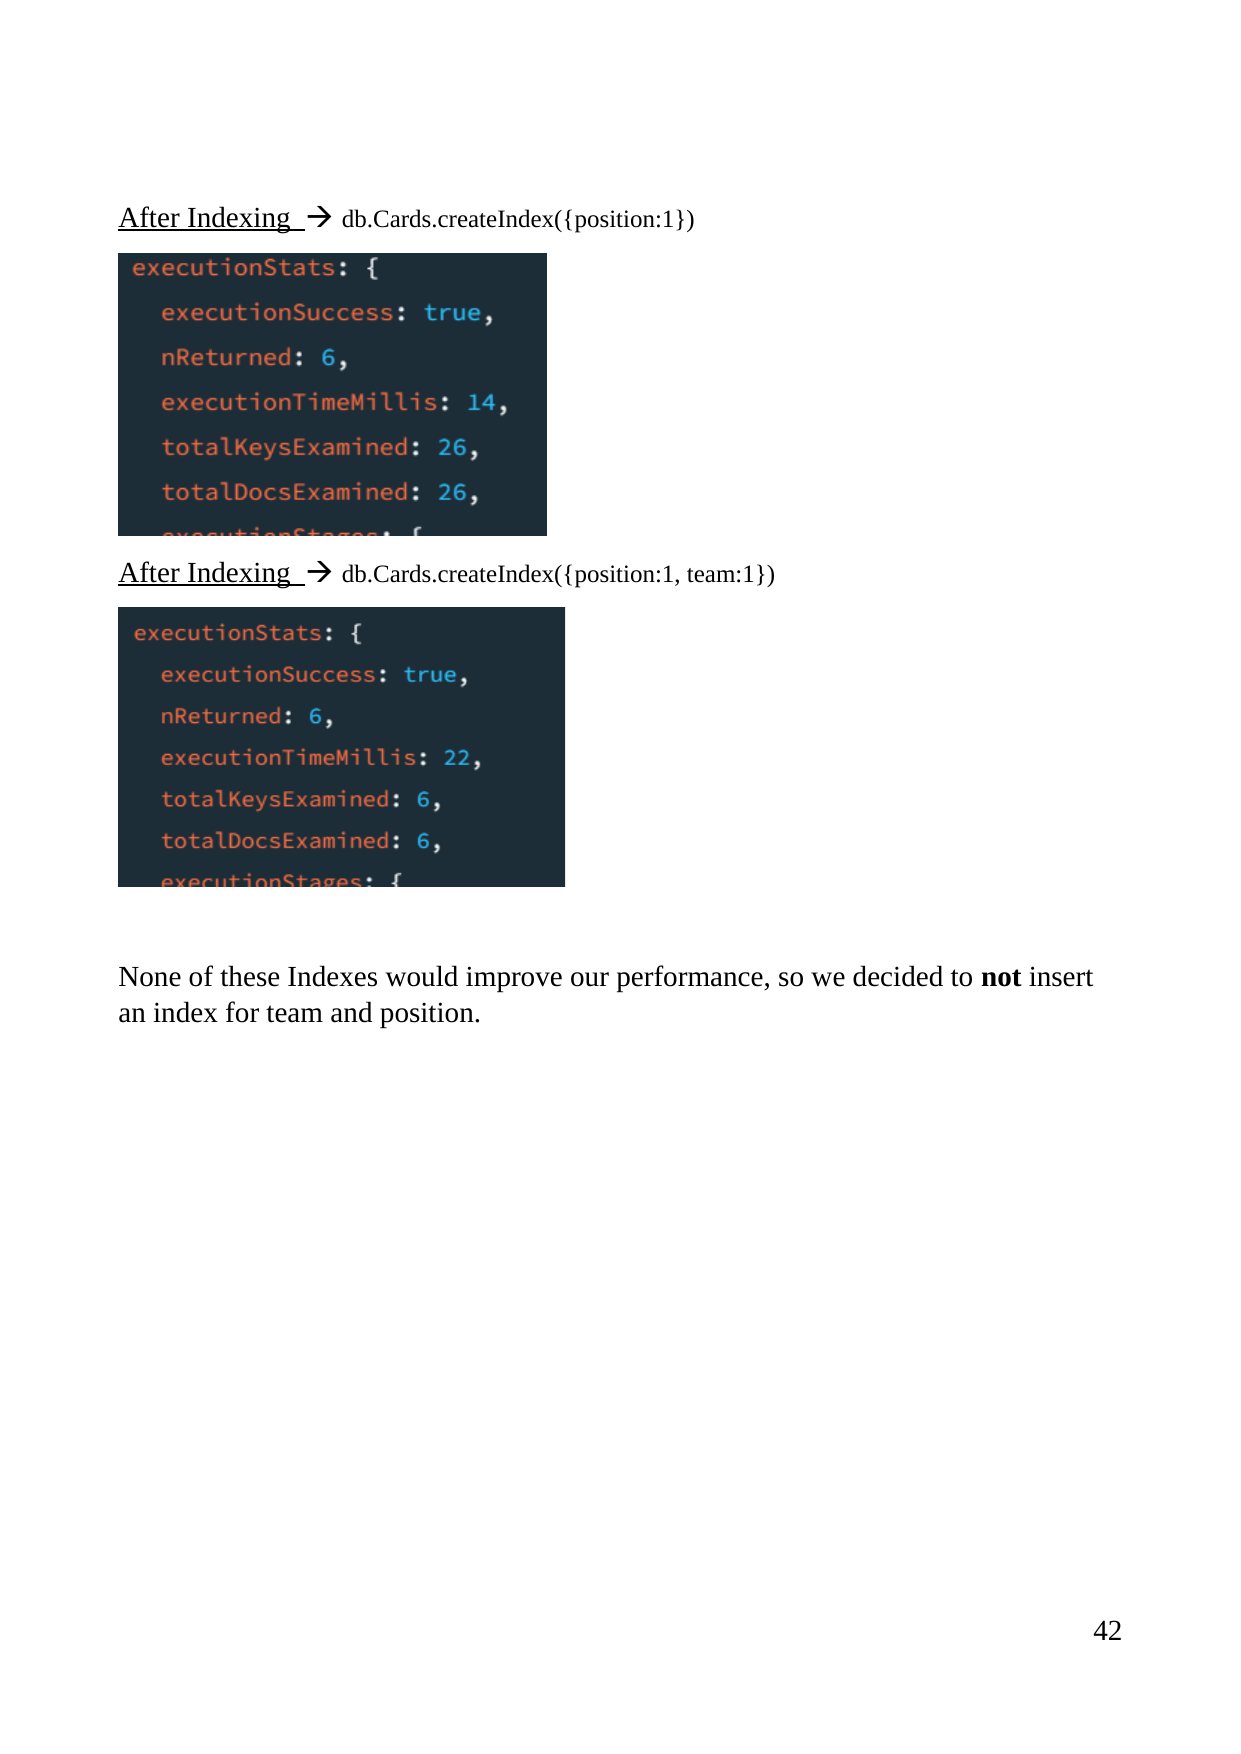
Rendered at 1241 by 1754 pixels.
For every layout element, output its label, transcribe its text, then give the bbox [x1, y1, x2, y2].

text After Indexing db.Cards.createIndex({position:1}) [118, 200, 1122, 234]
text After Indexing db.Cards.createIndex({position:1, team:1}) [118, 555, 1122, 588]
picture [118, 607, 566, 887]
text None of these Indexes would improve our performance, so we decided to not insert an index for team and position. [118, 959, 1122, 1028]
picture [118, 253, 547, 536]
